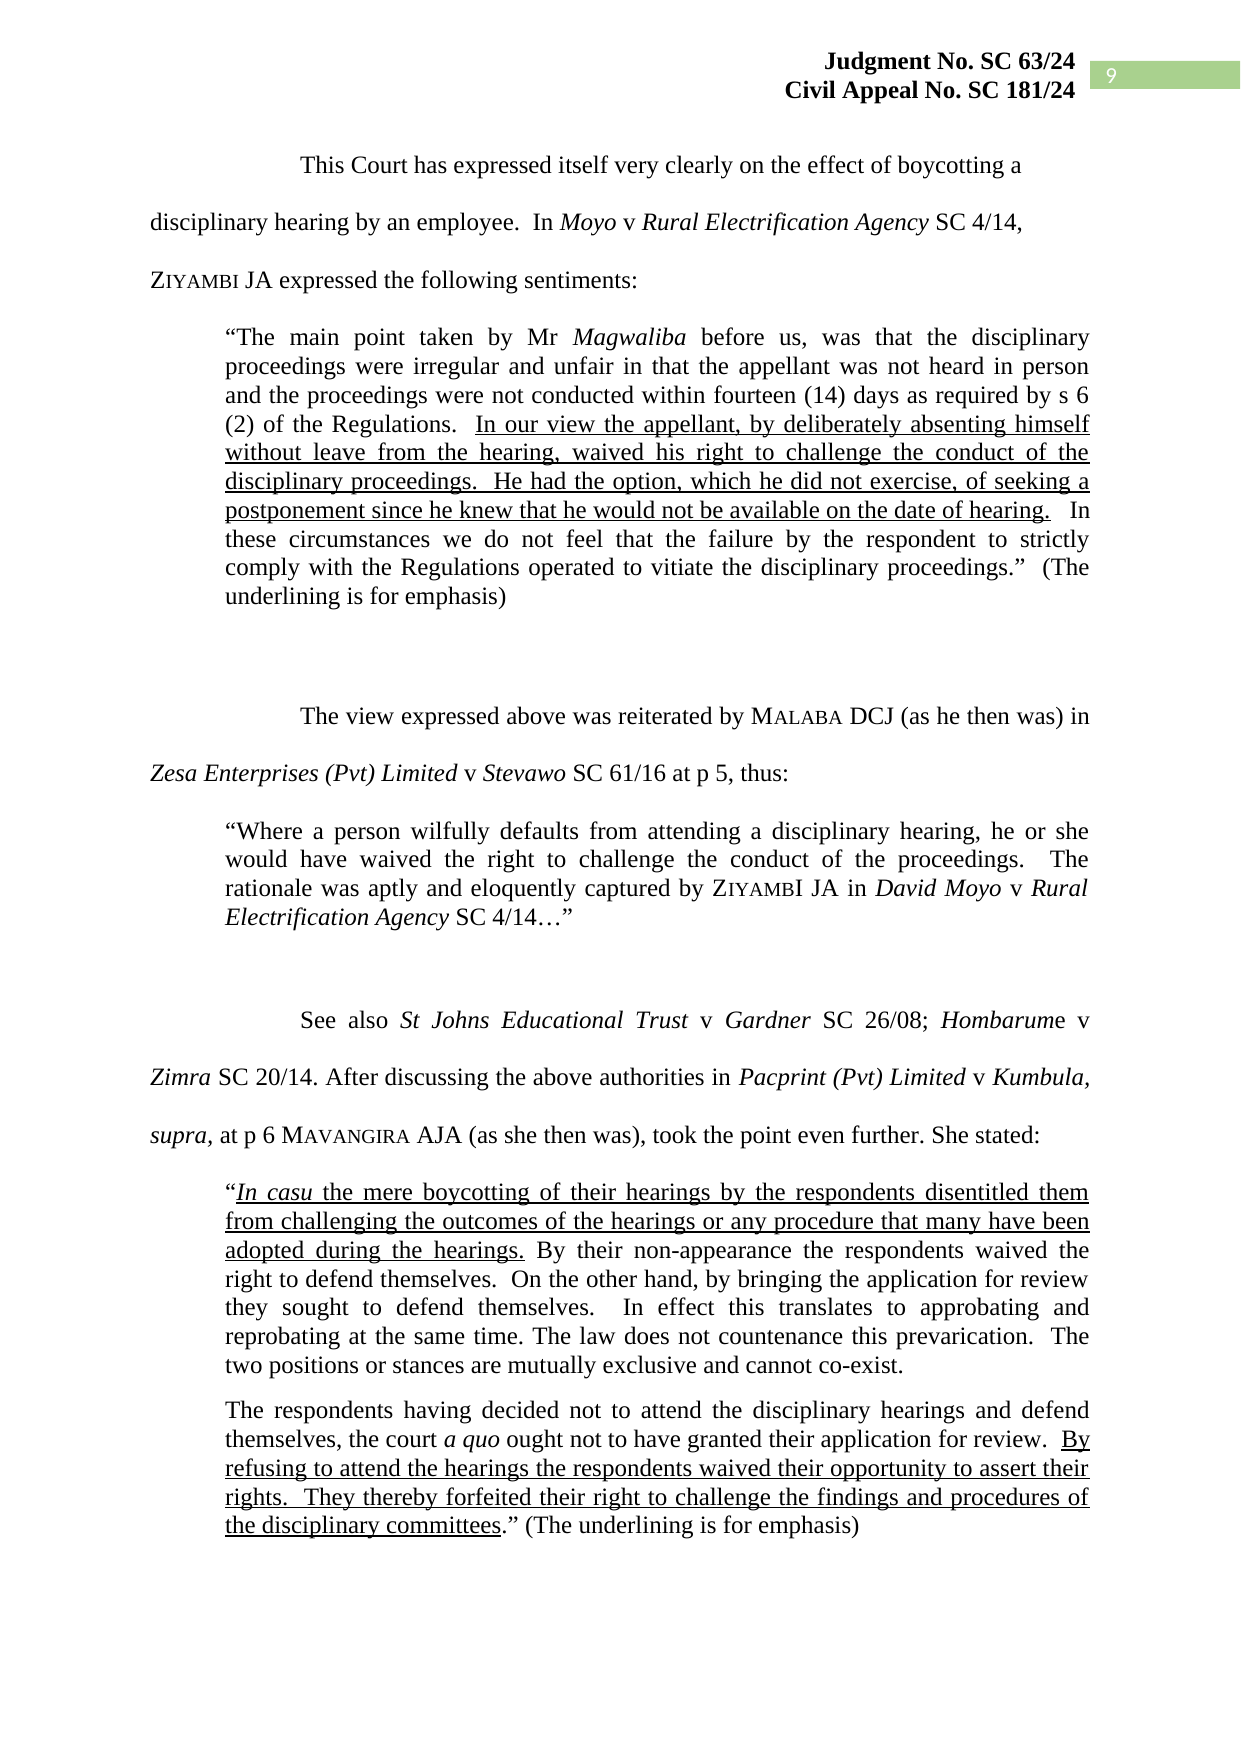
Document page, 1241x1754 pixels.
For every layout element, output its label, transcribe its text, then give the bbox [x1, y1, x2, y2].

text See also St Johns Educational Trust v Gardner SC 26/08; Hombarume v Zimra SC 20/14. After discussing the above authorities in Pacprint (Pvt) Limited v Kumbula, supra, at p 6 Mavangira AJA (as she then was), took the point even further. She stated: [150, 1005, 1090, 1149]
text “The main point taken by Mr Magwaliba before us, was that the disciplinary proceedings were irregular and unfair in that the appellant was not heard in person and the proceedings were not conducted within fourteen (14) days as required by s 6 (2) of the Regulations. In our view the appellant, by deliberately absenting himself without leave from the hearing, waived his right to challenge the conduct of the disciplinary proceedings. He had the option, which he did not exercise, of seeking a postponement since he knew that he would not be available on the date of hearing. In these circumstances we do not feel that the failure by the respondent to strictly comply with the Regulations operated to vitiate the disciplinary proceedings.” (The underlining is for emphasis) [225, 322, 1090, 462]
text The respondents having decided not to attend the disciplinary hearings and defend themselves, the court a quo ought not to have granted their application for review. By refusing to attend the hearings the respondents waived their opportunity to assert their rights. They thereby forfeited their right to challenge the findings and procedures of the disciplinary committees.” (The underlining is for emphasis) [225, 1395, 1090, 1478]
text “The main point taken by Mr Magwaliba before us, was that the disciplinary proceedings were irregular and unfair in that the appellant was not heard in person and the proceedings were not conducted within fourteen (14) days as required by s 6 (2) of the Regulations. In our view the appellant, by deliberately absenting himself without leave from the hearing, waived his right to challenge the conduct of the disciplinary proceedings. He had the option, which he did not exercise, of seeking a postponement since he knew that he would not be available on the date of hearing. In these circumstances we do not feel that the failure by the respondent to strictly comply with the Regulations operated to vitiate the disciplinary proceedings.” (The underlining is for emphasis) [225, 493, 1090, 610]
text The view expressed above was reiterated by Malaba DCJ (as he then was) in Zesa Enterprises (Pvt) Limited v Stevawo SC 61/16 at p 5, thus: [150, 701, 1090, 787]
text The respondents having decided not to attend the disciplinary hearings and defend themselves, the court a quo ought not to have granted their application for review. By refusing to attend the hearings the respondents waived their opportunity to assert their rights. They thereby forfeited their right to challenge the findings and procedures of the disciplinary committees.” (The underlining is for emphasis) [225, 1508, 1090, 1539]
text This Court has expressed itself very clearly on the effect of boycotting a disciplinary hearing by an employee. In Moyo v Rural Electrification Agency SC 4/14, Ziyambi JA expressed the following sentiments: [150, 150, 1090, 294]
text “In casu the mere boycotting of their hearings by the respondents disentitled them from challenging the outcomes of the hearings or any procedure that many have been adopted during the hearings. By their non-appearance the respondents waived the right to defend themselves. On the other hand, by bringing the application for review they sought to defend themselves. In effect this translates to approbating and reprobating at the same time. The law does not countenance this prevarication. The two positions or stances are mutually exclusive and cannot co-exist. [225, 1233, 1090, 1379]
text “In casu the mere boycotting of their hearings by the respondents disentitled them from challenging the outcomes of the hearings or any procedure that many have been adopted during the hearings. By their non-appearance the respondents waived the right to defend themselves. On the other hand, by bringing the application for review they sought to defend themselves. In effect this translates to approbating and reprobating at the same time. The law does not countenance this prevarication. The two positions or stances are mutually exclusive and cannot co-exist. [225, 1177, 1090, 1231]
text “Where a person wilfully defaults from attending a disciplinary hearing, he or she would have waived the right to challenge the conduct of the proceedings. The rationale was aptly and eloquently captured by ZiyambI JA in David Moyo v Rural Electrification Agency SC 4/14…” [225, 816, 1090, 931]
